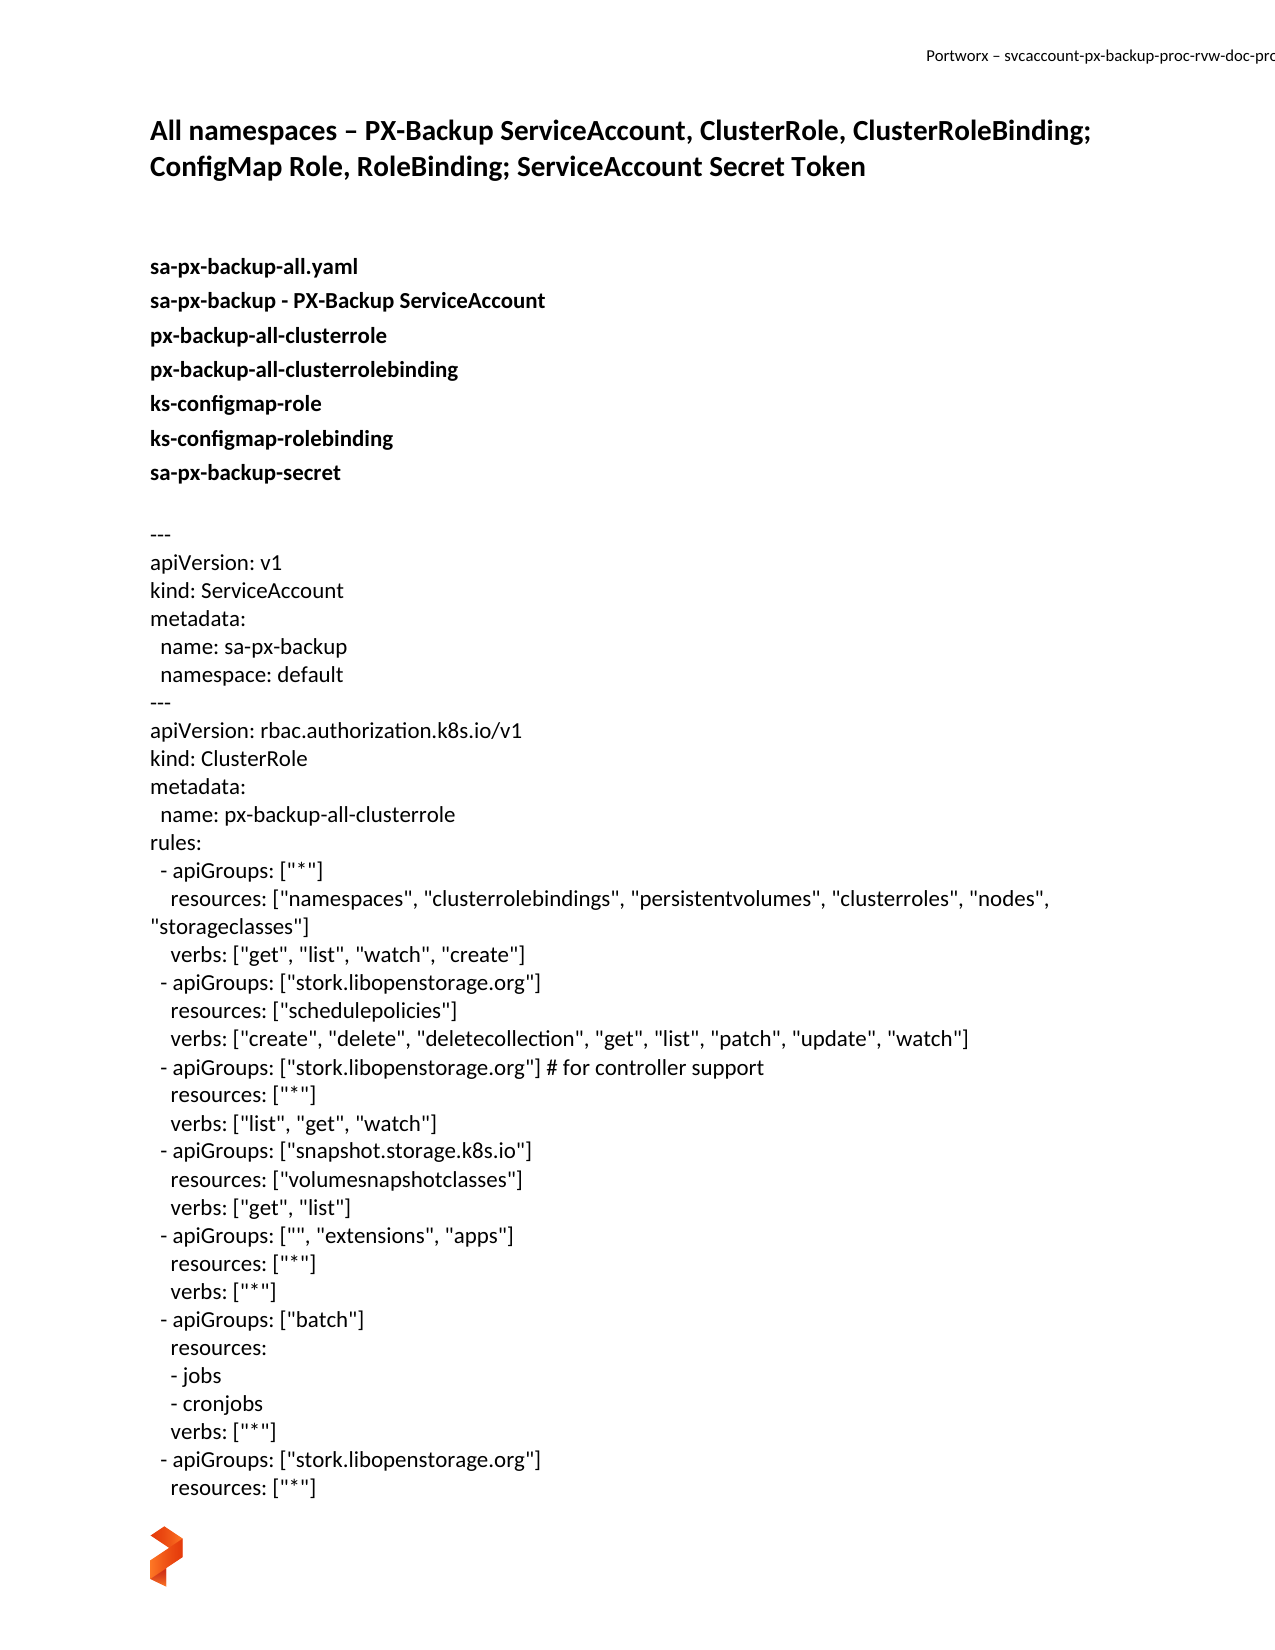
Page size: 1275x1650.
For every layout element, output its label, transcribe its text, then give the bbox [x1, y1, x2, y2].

text verbs: ["get", "list"] [150, 1193, 1125, 1221]
text - jobs [150, 1361, 1125, 1389]
subtitle sa-px-backup-all.yaml [150, 252, 1125, 280]
text verbs: ["get", "list", "watch", "create"] [150, 941, 1125, 968]
text verbs: ["*"] [150, 1277, 1125, 1305]
text kind: ServiceAccount [150, 576, 1125, 604]
text resources: ["*"] [150, 1473, 1125, 1501]
text name: sa-px-backup [150, 632, 1125, 660]
text rules: [150, 828, 1125, 856]
subtitle ks-configmap-role [150, 389, 1125, 417]
text - apiGroups: ["batch"] [150, 1305, 1125, 1333]
text resources: [150, 1333, 1125, 1361]
picture [150, 1526, 185, 1587]
text resources: ["*"] [150, 1081, 1125, 1109]
text - apiGroups: ["snapshot.storage.k8s.io"] [150, 1137, 1125, 1165]
subtitle ks-configmap-rolebinding [150, 424, 1125, 452]
text --- [150, 688, 1125, 716]
subtitle sa-px-backup-secret [150, 458, 1125, 486]
text apiVersion: v1 [150, 548, 1125, 576]
subtitle sa-px-backup - PX-Backup ServiceAccount [150, 287, 1125, 314]
text name: px-backup-all-clusterrole [150, 800, 1125, 828]
text verbs: ["*"] [150, 1417, 1125, 1445]
subtitle px-backup-all-clusterrole [150, 321, 1125, 349]
text kind: ClusterRole [150, 744, 1125, 772]
text resources: ["volumesnapshotclasses"] [150, 1165, 1125, 1193]
text - apiGroups: ["*"] [150, 856, 1125, 884]
text - apiGroups: ["stork.libopenstorage.org"] # for controller support [150, 1053, 1125, 1081]
text --- [150, 520, 1125, 548]
text - cronjobs [150, 1389, 1125, 1417]
text resources: ["namespaces", "clusterrolebindings", "persistentvolumes", "clusterroles", "nodes", "storageclasses"] [150, 884, 1125, 941]
text verbs: ["list", "get", "watch"] [150, 1109, 1125, 1137]
text - apiGroups: ["stork.libopenstorage.org"] [150, 968, 1125, 997]
text metadata: [150, 604, 1125, 632]
text - apiGroups: ["", "extensions", "apps"] [150, 1221, 1125, 1249]
subtitle px-backup-all-clusterrolebinding [150, 355, 1125, 383]
text verbs: ["create", "delete", "deletecollection", "get", "list", "patch", "update", "watch"] [150, 1024, 1125, 1053]
text resources: ["schedulepolicies"] [150, 997, 1125, 1024]
text - apiGroups: ["stork.libopenstorage.org"] [150, 1445, 1125, 1473]
text namespace: default [150, 660, 1125, 688]
text resources: ["*"] [150, 1249, 1125, 1277]
text apiVersion: rbac.authorization.k8s.io/v1 [150, 716, 1125, 744]
text metadata: [150, 772, 1125, 800]
subtitle All namespaces – PX-Backup ServiceAccount, ClusterRole, ClusterRoleBinding; ConfigMap Role, RoleBinding; ServiceAccount Secret Token [150, 112, 1125, 184]
